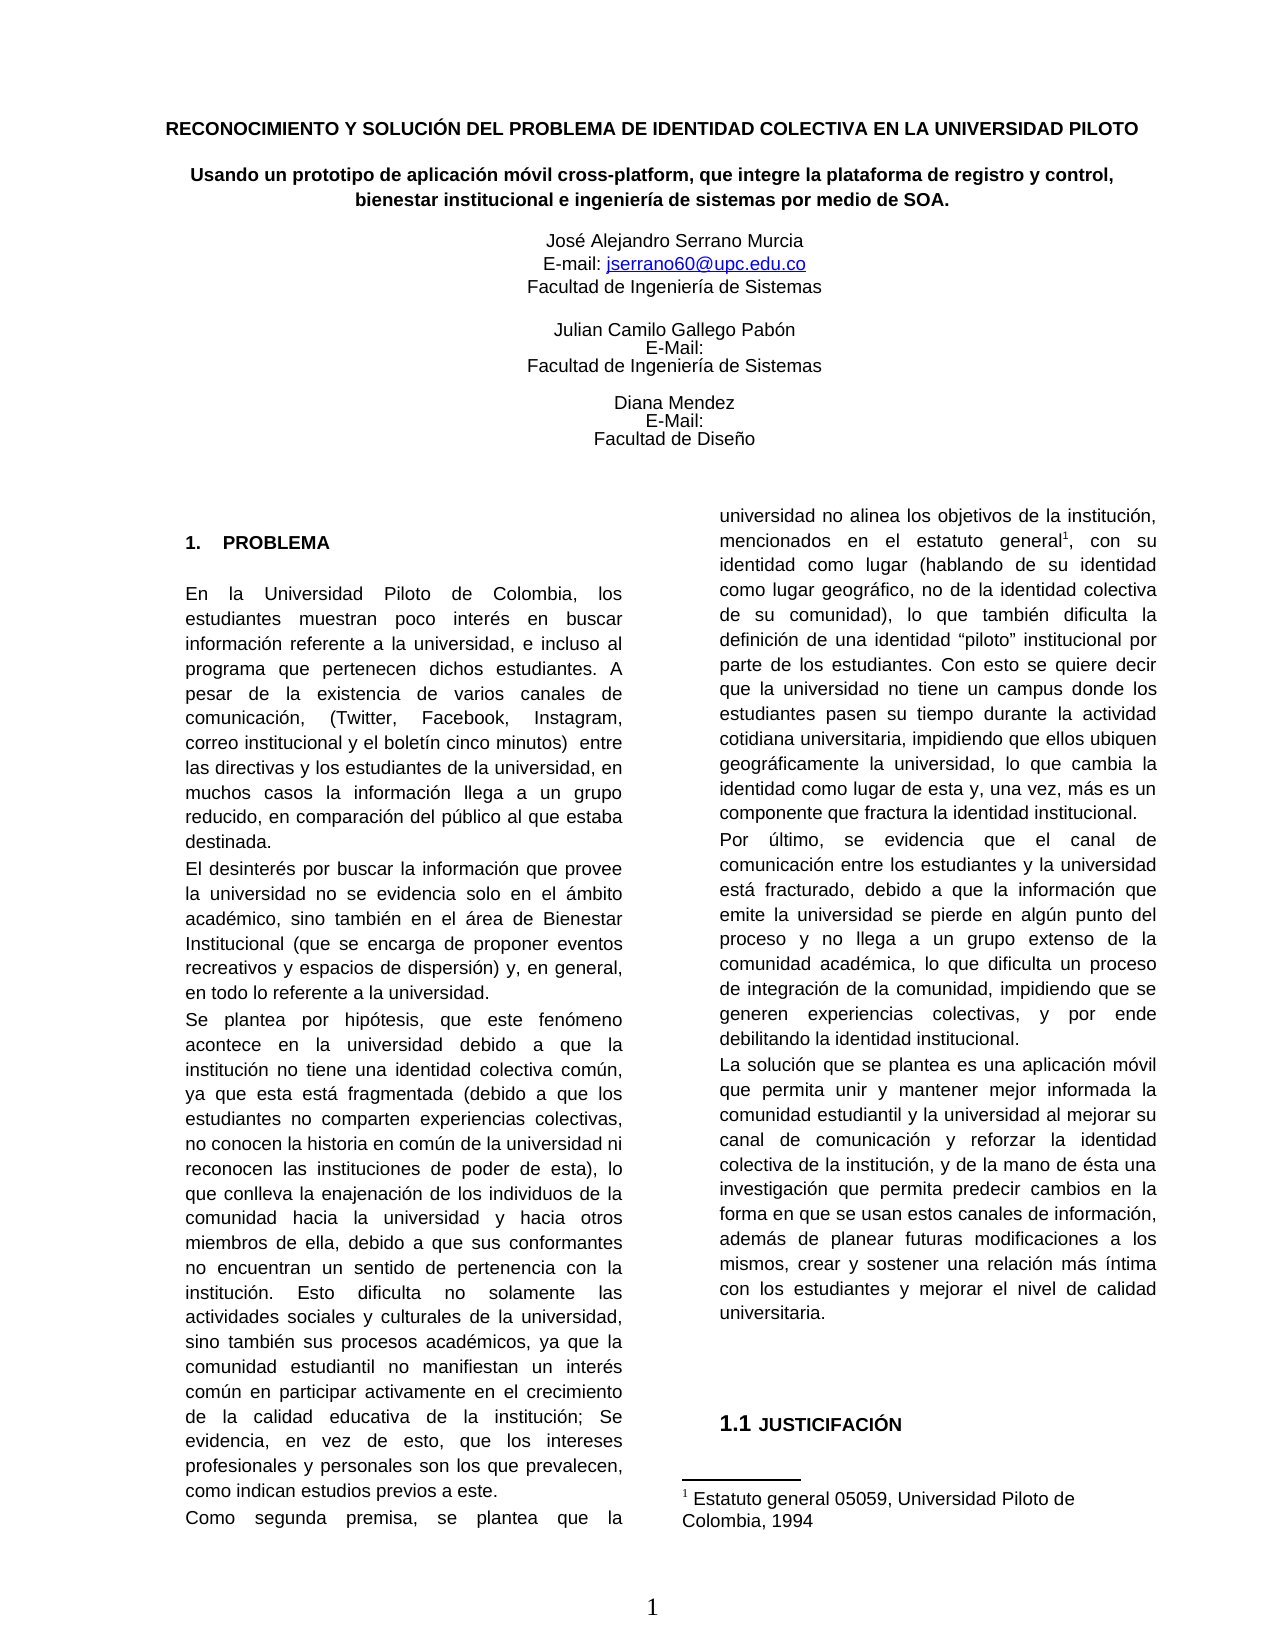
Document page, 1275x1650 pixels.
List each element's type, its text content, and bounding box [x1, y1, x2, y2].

list PROBLEMA [185, 532, 623, 553]
text Diana Mendez [148, 396, 1157, 412]
text Por último, se evidencia que el canal de comunicación entre los estudiantes y la universidad está fracturado, debido a que la información que emite la universidad se pierde en algún punto del proceso y no llega a un grupo extenso de la comunidad académica, lo que dificulta un proceso de integración de la comunidad, impidiendo que se generen experiencias colectivas, y por ende debilitando la identidad institucional. [719, 829, 1157, 1049]
text Facultad de Ingeniería de Sistemas [148, 360, 1157, 376]
list JUSTICIFACIÓN [719, 1410, 1157, 1436]
text E-mail: jserrano60@upc.edu.co [148, 252, 1157, 274]
text E-Mail: [148, 342, 1157, 358]
text Facultad de Ingeniería de Sistemas [148, 276, 1157, 298]
text Facultad de Diseño [148, 433, 1157, 449]
text Usando un prototipo de aplicación móvil cross-platform, que integre la plataforma de registro y control, bienestar institucional e ingeniería de sistemas por medio de SOA. [148, 164, 1157, 210]
text Como segunda premisa, se plantea que la universidad no alinea los objetivos de la institución, mencionados en el estatuto general, con su identidad como lugar (hablando de su identidad como lugar geográfico, no de la identidad colectiva de su comunidad), lo que también dificulta la definición de una identidad “piloto” institucional por parte de los estudiantes. Con esto se quiere decir que la universidad no tiene un campus donde los estudiantes pasen su tiempo durante la actividad cotidiana universitaria, impidiendo que ellos ubiquen geográficamente la universidad, lo que cambia la identidad como lugar de esta y, una vez, más es un componente que fractura la identidad institucional. [719, 505, 1157, 824]
text Se plantea por hipótesis, que este fenómeno acontece en la universidad debido a que la institución no tiene una identidad colectiva común, ya que esta está fragmentada (debido a que los estudiantes no comparten experiencias colectivas, no conocen la historia en común de la universidad ni reconocen las instituciones de poder de esta), lo que conlleva la enajenación de los individuos de la comunidad hacia la universidad y hacia otros miembros de ella, debido a que sus conformantes no encuentran un sentido de pertenencia con la institución. Esto dificulta no solamente las actividades sociales y culturales de la universidad, sino también sus procesos académicos, ya que la comunidad estudiantil no manifiestan un interés común en participar activamente en el crecimiento de la calidad educativa de la institución; Se evidencia, en vez de esto, que los intereses profesionales y personales son los que prevalecen, como indican estudios previos a este. [185, 1009, 623, 1501]
text Julian Camilo Gallego Pabón [148, 323, 1157, 339]
text El desinterés por buscar la información que provee la universidad no se evidencia solo en el ámbito académico, sino también en el área de Bienestar Institucional (que se encarga de proponer eventos recreativos y espacios de dispersión) y, en general, en todo lo referente a la universidad. [185, 858, 623, 1003]
text RECONOCIMIENTO Y SOLUCIÓN DEL PROBLEMA DE IDENTIDAD COLECTIVA EN LA UNIVERSIDAD PILOTO [148, 118, 1157, 140]
text La solución que se plantea es una aplicación móvil que permita unir y mantener mejor informada la comunidad estudiantil y la universidad al mejorar su canal de comunicación y reforzar la identidad colectiva de la institución, y de la mano de ésta una investigación que permita predecir cambios en la forma en que se usan estos canales de información, además de planear futuras modificaciones a los mismos, crear y sostener una relación más íntima con los estudiantes y mejorar el nivel de calidad universitaria. [719, 1054, 1157, 1324]
text José Alejandro Serrano Murcia [148, 234, 1157, 250]
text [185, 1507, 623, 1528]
text E-Mail: [148, 414, 1157, 431]
text En la Universidad Piloto de Colombia, los estudiantes muestran poco interés en buscar información referente a la universidad, e incluso al programa que pertenecen dichos estudiantes. A pesar de la existencia de varios canales de comunicación, (Twitter, Facebook, Instagram, correo institucional y el boletín cinco minutos) entre las directivas y los estudiantes de la universidad, en muchos casos la información llega a un grupo reducido, en comparación del público al que estaba destinada. [185, 583, 623, 853]
